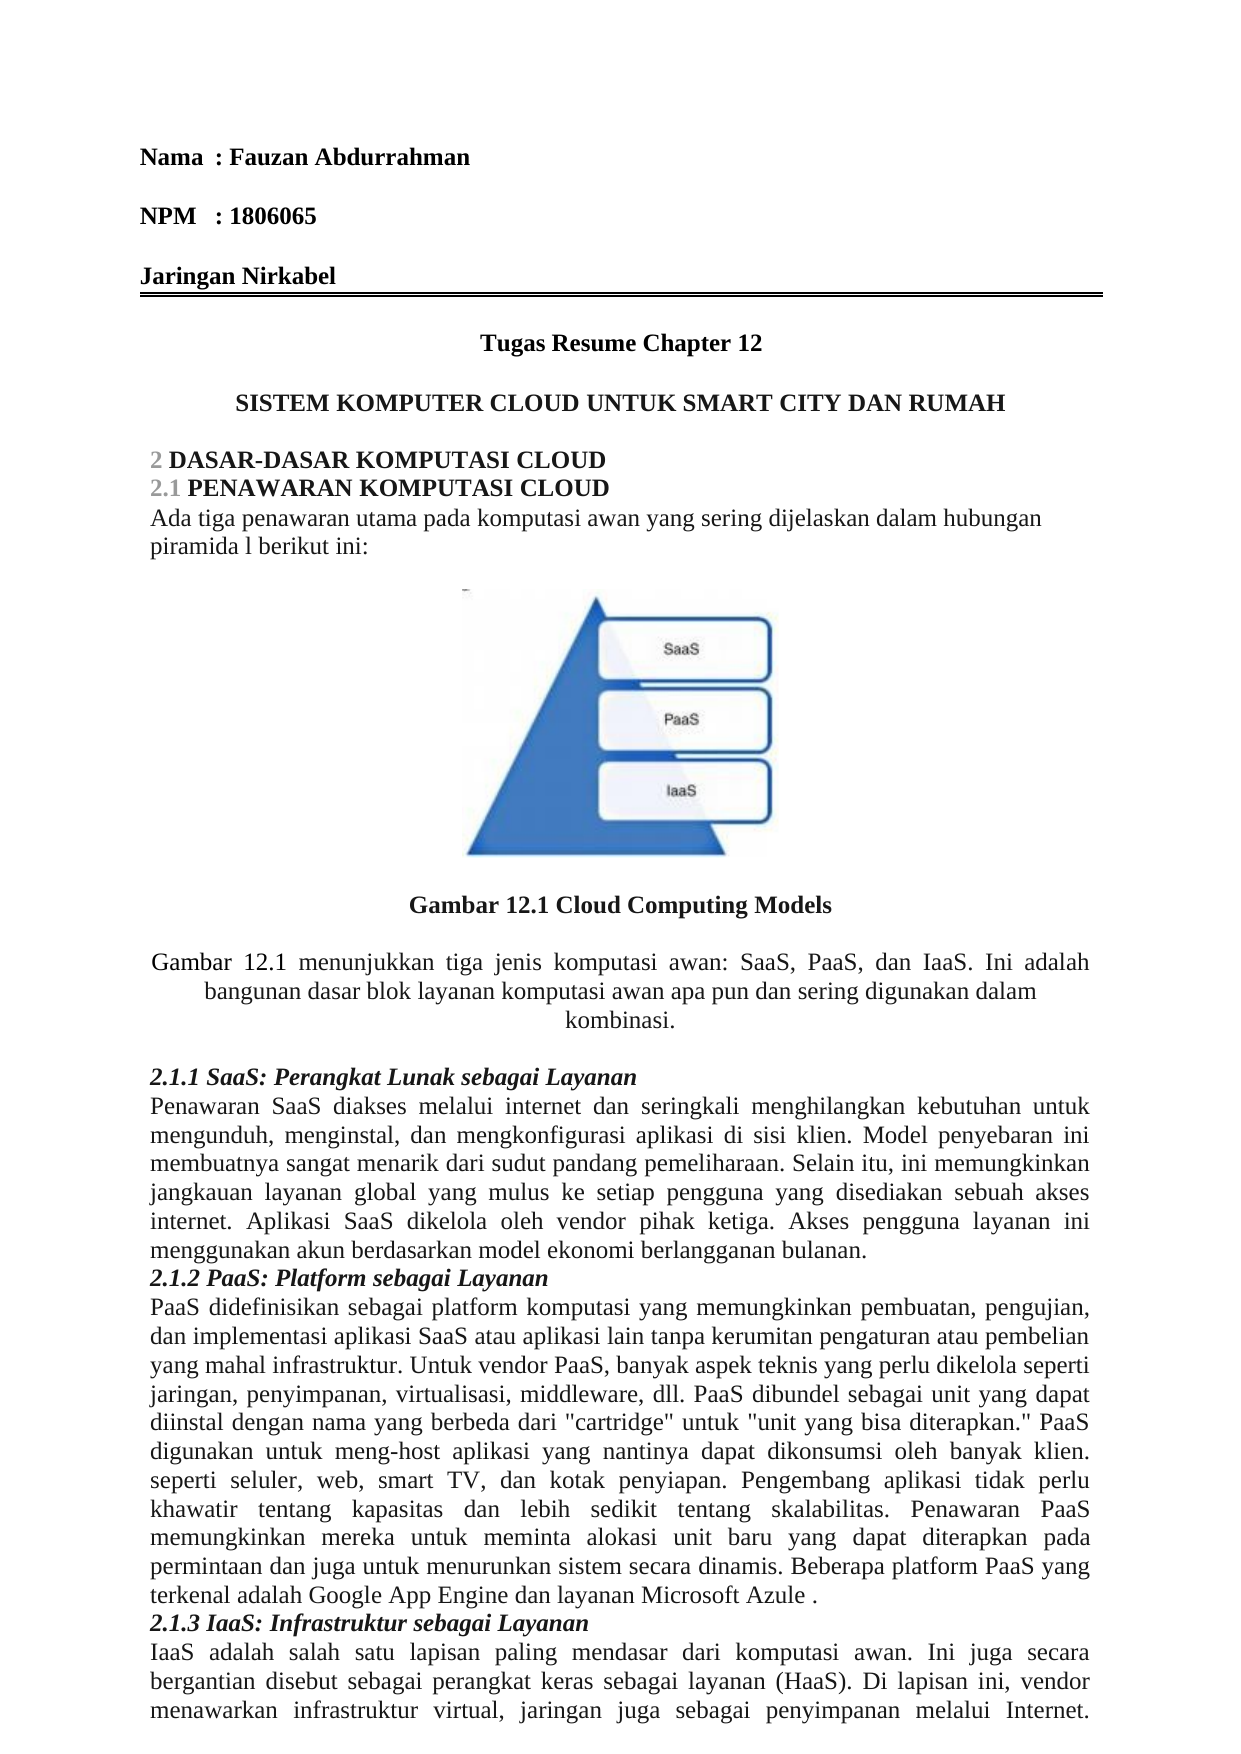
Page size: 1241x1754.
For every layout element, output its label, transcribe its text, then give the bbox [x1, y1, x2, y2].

text Gambar 12.1 menunjukkan tiga jenis komputasi awan: SaaS, PaaS, dan IaaS. Ini adalah bangunan dasar blok layanan komputasi awan apa pun dan sering digunakan dalam kombinasi. [150, 947, 1090, 1033]
text Nama : Fauzan Abdurrahman [139, 142, 1103, 170]
text NPM : 1806065 [139, 201, 1103, 230]
text Tugas Resume Chapter 12 [139, 328, 1103, 357]
subtitle PENAWARAN KOMPUTASI CLOUD [150, 474, 1103, 503]
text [150, 1637, 1091, 1723]
picture [462, 589, 780, 858]
text Ada tiga penawaran utama pada komputasi awan yang sering dijelaskan dalam hubungan piramida l berikut ini: [150, 503, 1044, 560]
subtitle SaaS: Perangkat Lunak sebagai Layanan [150, 1062, 1103, 1091]
list DASAR-DASAR KOMPUTASI CLOUD [150, 445, 1103, 474]
text Penawaran SaaS diakses melalui internet dan seringkali menghilangkan kebutuhan untuk mengunduh, menginstal, dan mengkonfigurasi aplikasi di sisi klien. Model penyebaran ini membuatnya sangat menarik dari sudut pandang pemeliharaan. Selain itu, ini memungkinkan jangkauan layanan global yang mulus ke setiap pengguna yang disediakan sebuah akses internet. Aplikasi SaaS dikelola oleh vendor pihak ketiga. Akses pengguna layanan ini menggunakan akun berdasarkan model ekonomi berlangganan bulanan. [150, 1091, 1091, 1263]
subtitle Gambar 12.1 Cloud Computing Models [150, 890, 1091, 918]
subtitle PaaS: Platform sebagai Layanan [150, 1264, 1103, 1292]
text Jaringan Nirkabel [139, 261, 1103, 297]
text PaaS didefinisikan sebagai platform komputasi yang memungkinkan pembuatan, pengujian, dan implementasi aplikasi SaaS atau aplikasi lain tanpa kerumitan pengaturan atau pembelian yang mahal infrastruktur. Untuk vendor PaaS, banyak aspek teknis yang perlu dikelola seperti jaringan, penyimpanan, virtualisasi, middleware, dll. PaaS dibundel sebagai unit yang dapat diinstal dengan nama yang berbeda dari "cartridge" untuk "unit yang bisa diterapkan." PaaS digunakan untuk meng-host aplikasi yang nantinya dapat dikonsumsi oleh banyak klien. seperti seluler, web, smart TV, dan kotak penyiapan. Pengembang aplikasi tidak perlu khawatir tentang kapasitas dan lebih sedikit tentang skalabilitas. Penawaran PaaS memungkinkan mereka untuk meminta alokasi unit baru yang dapat diterapkan pada permintaan dan juga untuk menurunkan sistem secara dinamis. Beberapa platform PaaS yang terkenal adalah Google App Engine dan layanan Microsoft Azule . [150, 1292, 1091, 1609]
subtitle IaaS: Infrastruktur sebagai Layanan [150, 1609, 1103, 1637]
subtitle SISTEM KOMPUTER CLOUD UNTUK SMART CITY DAN RUMAH [150, 388, 1091, 416]
